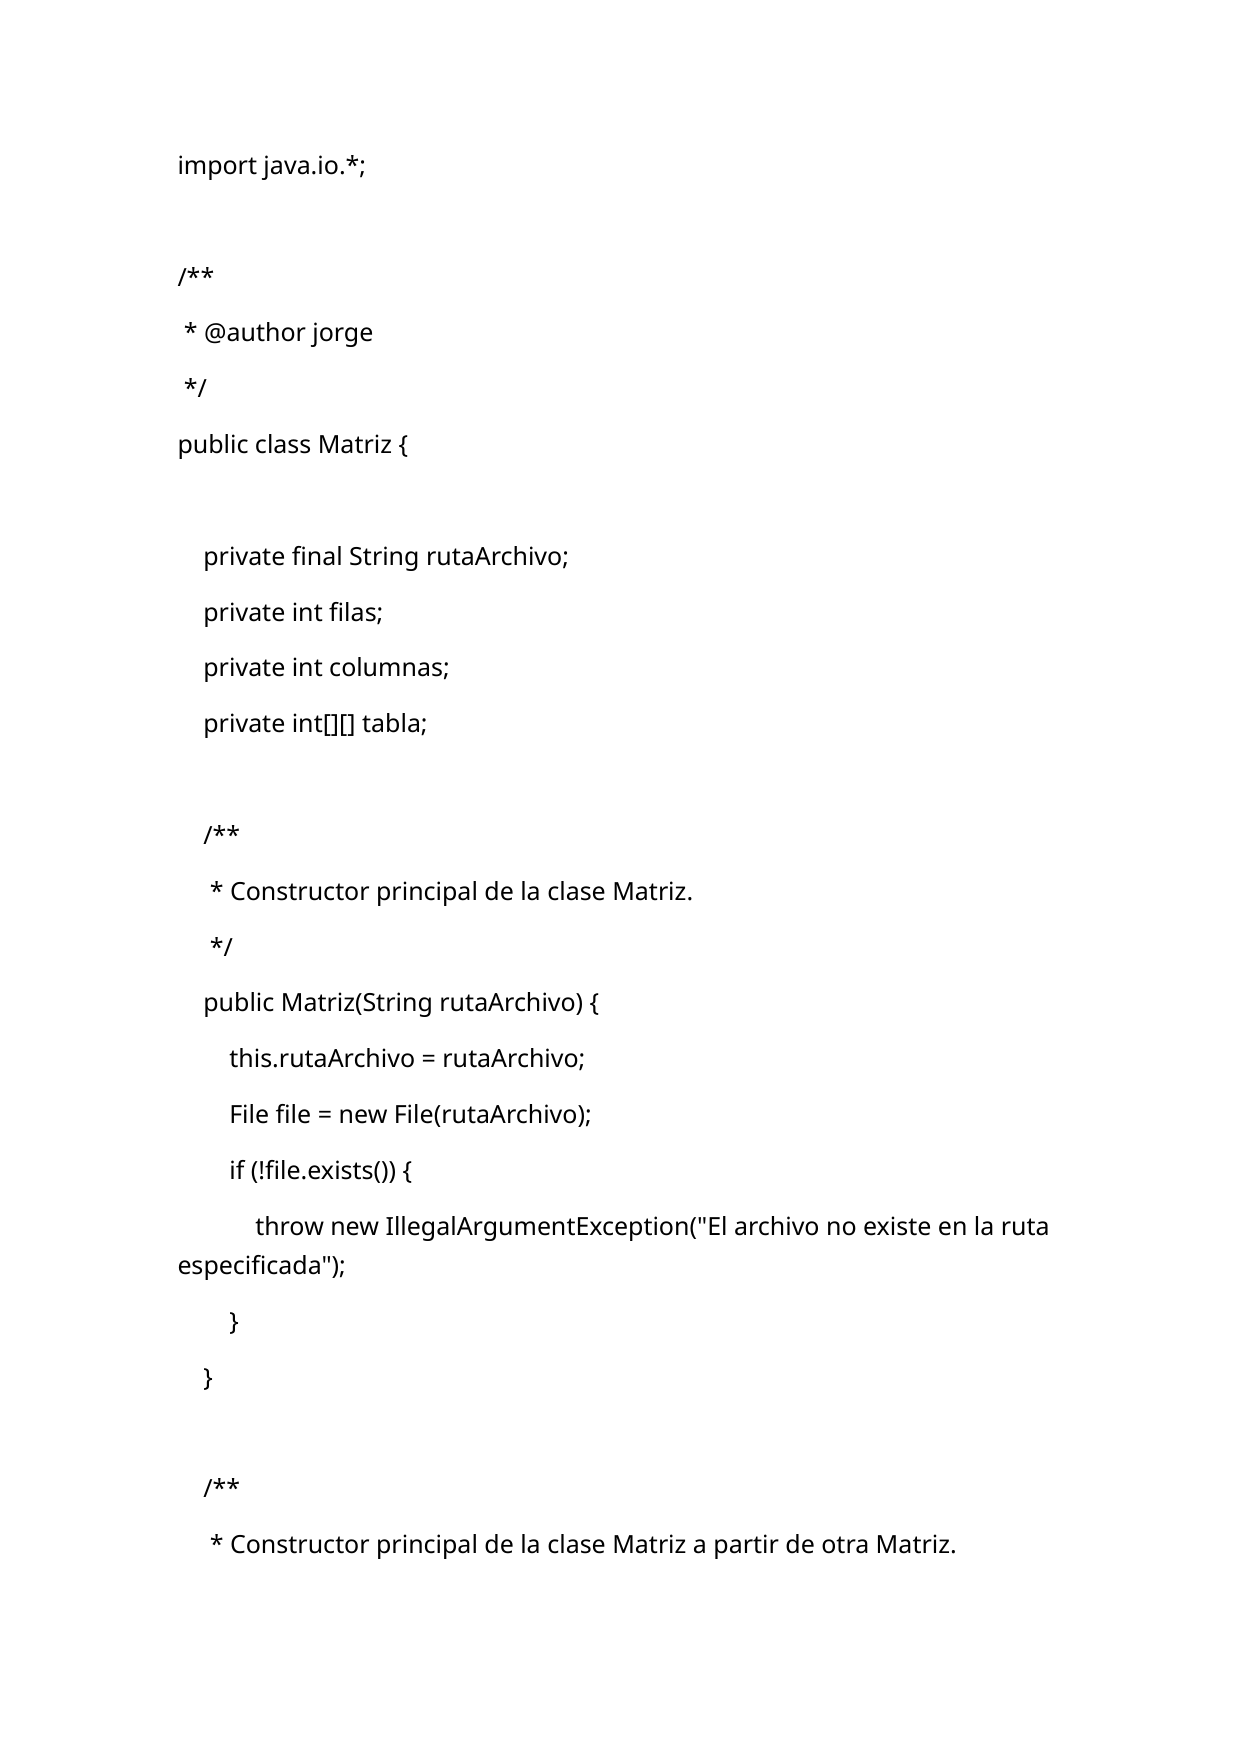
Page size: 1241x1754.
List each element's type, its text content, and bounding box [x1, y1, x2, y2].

text private final String rutaArchivo; [177, 538, 1063, 572]
text * @author jorge [177, 315, 1063, 349]
text private int[][] tabla; [177, 706, 1063, 740]
text */ [177, 371, 1063, 405]
text private int columnas; [177, 650, 1063, 684]
text } [177, 1303, 1063, 1337]
text /** [177, 259, 1063, 293]
text /** [177, 1471, 1063, 1505]
text * Constructor principal de la clase Matriz. [177, 873, 1063, 907]
text * Constructor principal de la clase Matriz a partir de otra Matriz. [177, 1527, 1063, 1561]
text } [177, 1359, 1063, 1393]
text /** [177, 818, 1063, 852]
text private int filas; [177, 594, 1063, 628]
text throw new IllegalArgumentException("El archivo no existe en la ruta especificada"); [177, 1208, 1063, 1282]
text if (!file.exists()) { [177, 1153, 1063, 1187]
text File file = new File(rutaArchivo); [177, 1097, 1063, 1131]
text this.rutaArchivo = rutaArchivo; [177, 1041, 1063, 1075]
text import java.io.*; [177, 148, 1063, 182]
text public class Matriz { [177, 427, 1063, 461]
text */ [177, 929, 1063, 963]
text public Matriz(String rutaArchivo) { [177, 985, 1063, 1019]
